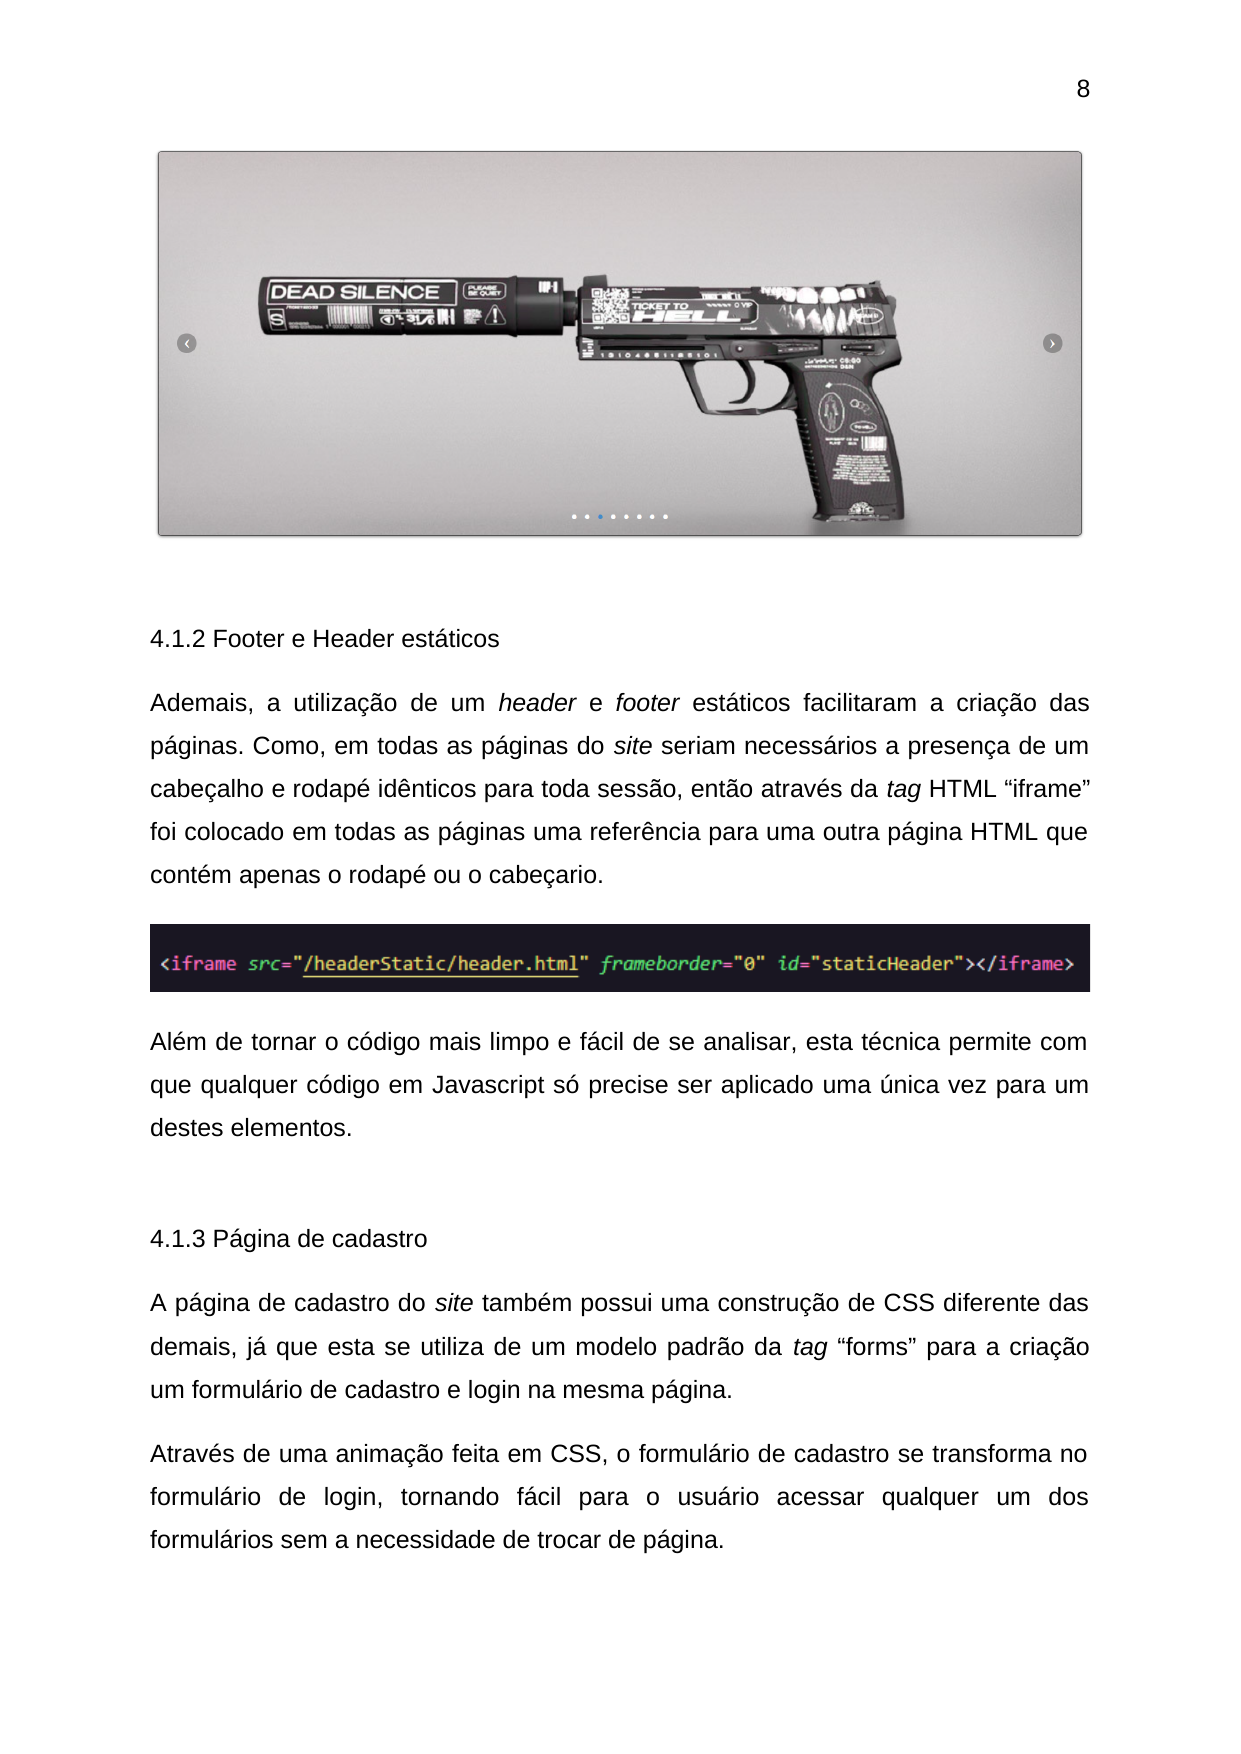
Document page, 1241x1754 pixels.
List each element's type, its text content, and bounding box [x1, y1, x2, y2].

picture [150, 924, 1091, 992]
text Ademais, a utilização de um header e footer estáticos facilitaram a criação das páginas. Como, em todas as páginas do site seriam necessários a presença de um cabeçalho e rodapé idênticos para toda sessão, então através da tag HTML “iframe” foi colocado em todas as páginas uma referência para uma outra página HTML que contém apenas o rodapé ou o cabeçario. [150, 688, 1090, 889]
picture [150, 150, 1091, 542]
text A página de cadastro do site também possui uma construção de CSS diferente das demais, já que esta se utiliza de um modelo padrão da tag “forms” para a criação um formulário de cadastro e login na mesma página. [150, 1288, 1090, 1403]
text Além de tornar o código mais limpo e fácil de se analisar, esta técnica permite com que qualquer código em Javascript só precise ser aplicado uma única vez para um destes elementos. [150, 1027, 1090, 1142]
text Através de uma animação feita em CSS, o formulário de cadastro se transforma no formulário de login, tornando fácil para o usuário acessar qualquer um dos formulários sem a necessidade de trocar de página. [150, 1439, 1090, 1554]
subtitle 4.1.2 Footer e Header estáticos [150, 624, 1090, 653]
subtitle 4.1.3 Página de cadastro [150, 1224, 1090, 1253]
